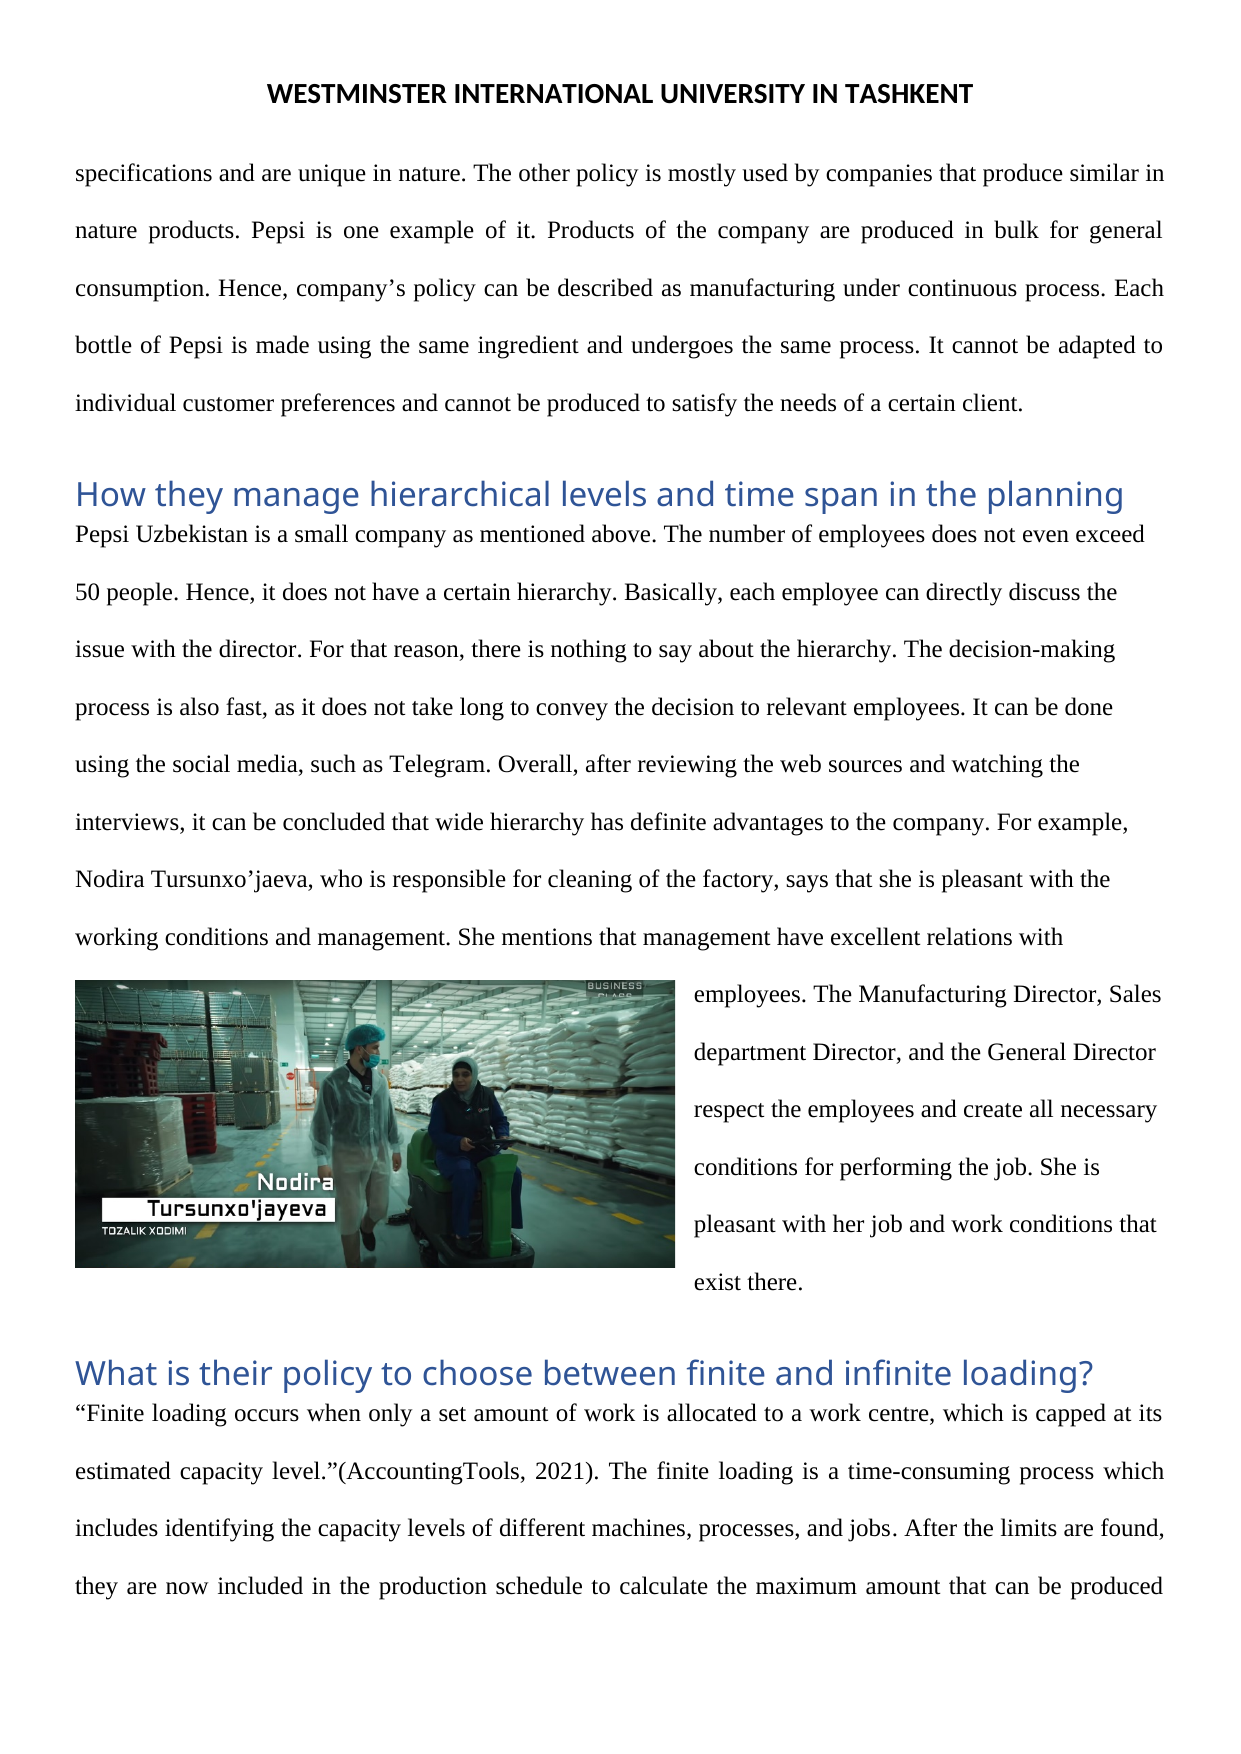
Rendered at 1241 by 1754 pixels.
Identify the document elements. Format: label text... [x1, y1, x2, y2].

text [75, 1398, 1165, 1600]
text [75, 158, 1165, 417]
picture [75, 980, 675, 1268]
subtitle What is their policy to choose between finite and infinite loading? [75, 1349, 1165, 1395]
text Pepsi Uzbekistan is a small company as mentioned above. The number of employees does not even exceed 50 people. Hence, it does not have a certain hierarchy. Basically, each employee can directly discuss the issue with the director. For that reason, there is nothing to say about the hierarchy. The decision-making process is also fast, as it does not take long to convey the decision to relevant employees. It can be done using the social media, such as Telegram. Overall, after reviewing the web sources and watching the interviews, it can be concluded that wide hierarchy has definite advantages to the company. For example, Nodira Tursunxo’jaeva, who is responsible for cleaning of the factory, says that she is pleasant with the working conditions and management. She mentions that management have excellent relations with employees. The Manufacturing Director, Sales department Director, and the General Director respect the employees and create all necessary conditions for performing the job. She is pleasant with her job and work conditions that exist there. [75, 519, 1165, 1296]
subtitle How they manage hierarchical levels and time span in the planning [75, 471, 1165, 516]
